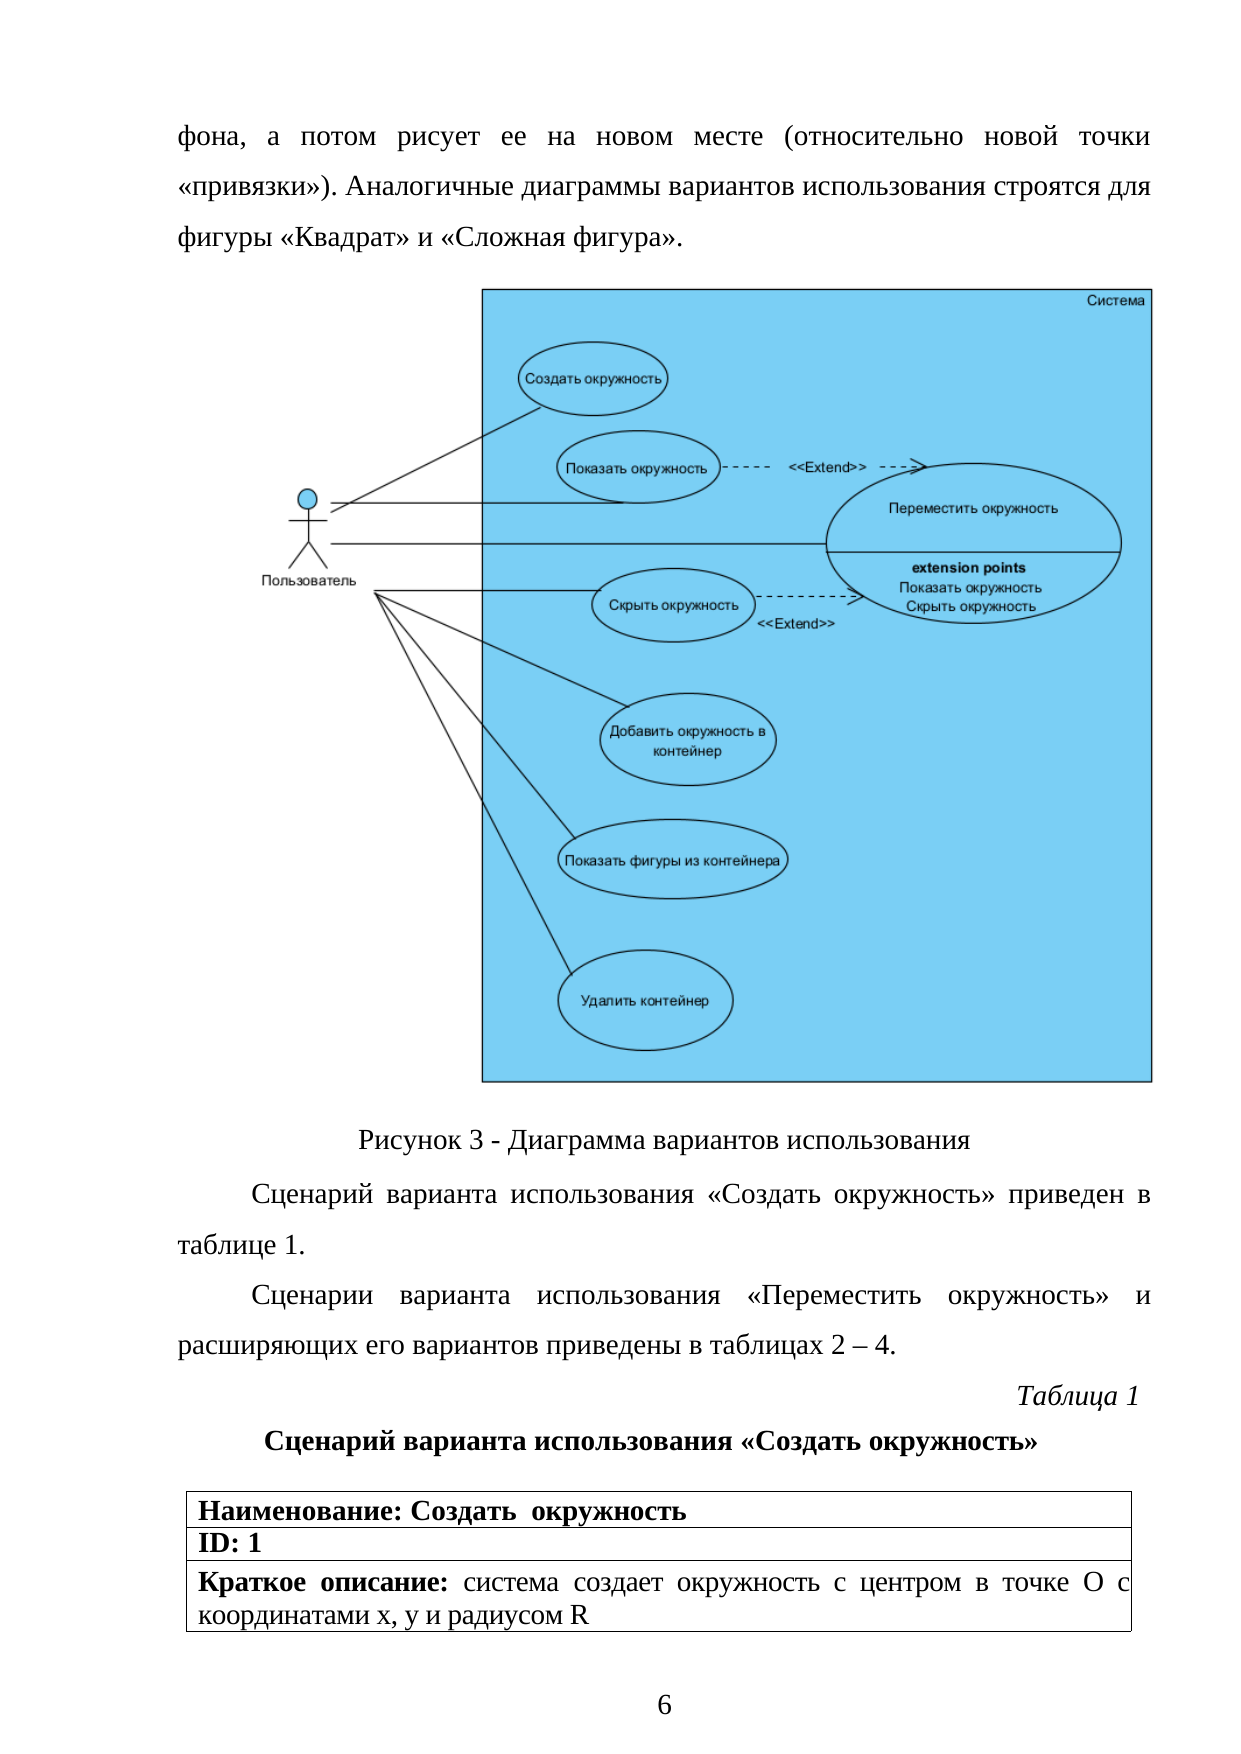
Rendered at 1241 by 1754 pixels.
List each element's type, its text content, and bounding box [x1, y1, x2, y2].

table_cell ID: 1 [187, 1528, 1131, 1560]
text Сценарий варианта использования «Создать окружность» приведен в таблице 1. [177, 1176, 1152, 1260]
table_cell Краткое описание: система создает окружность с центром в точке O с координатами x, y и радиусом R [187, 1561, 1131, 1631]
text Рисунок 3 - Диаграмма вариантов использования [177, 1122, 1152, 1156]
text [177, 118, 1152, 252]
text Сценарии варианта использования «Переместить окружность» и расширяющих его вариантов приведены в таблицах 2 – 4. [177, 1277, 1152, 1361]
picture [251, 269, 1171, 1106]
table_header Наименование: Создать окружность [187, 1492, 1131, 1527]
text Таблица 1 [1016, 1378, 1152, 1411]
text Сценарий варианта использования «Создать окружность» [192, 1423, 1109, 1457]
